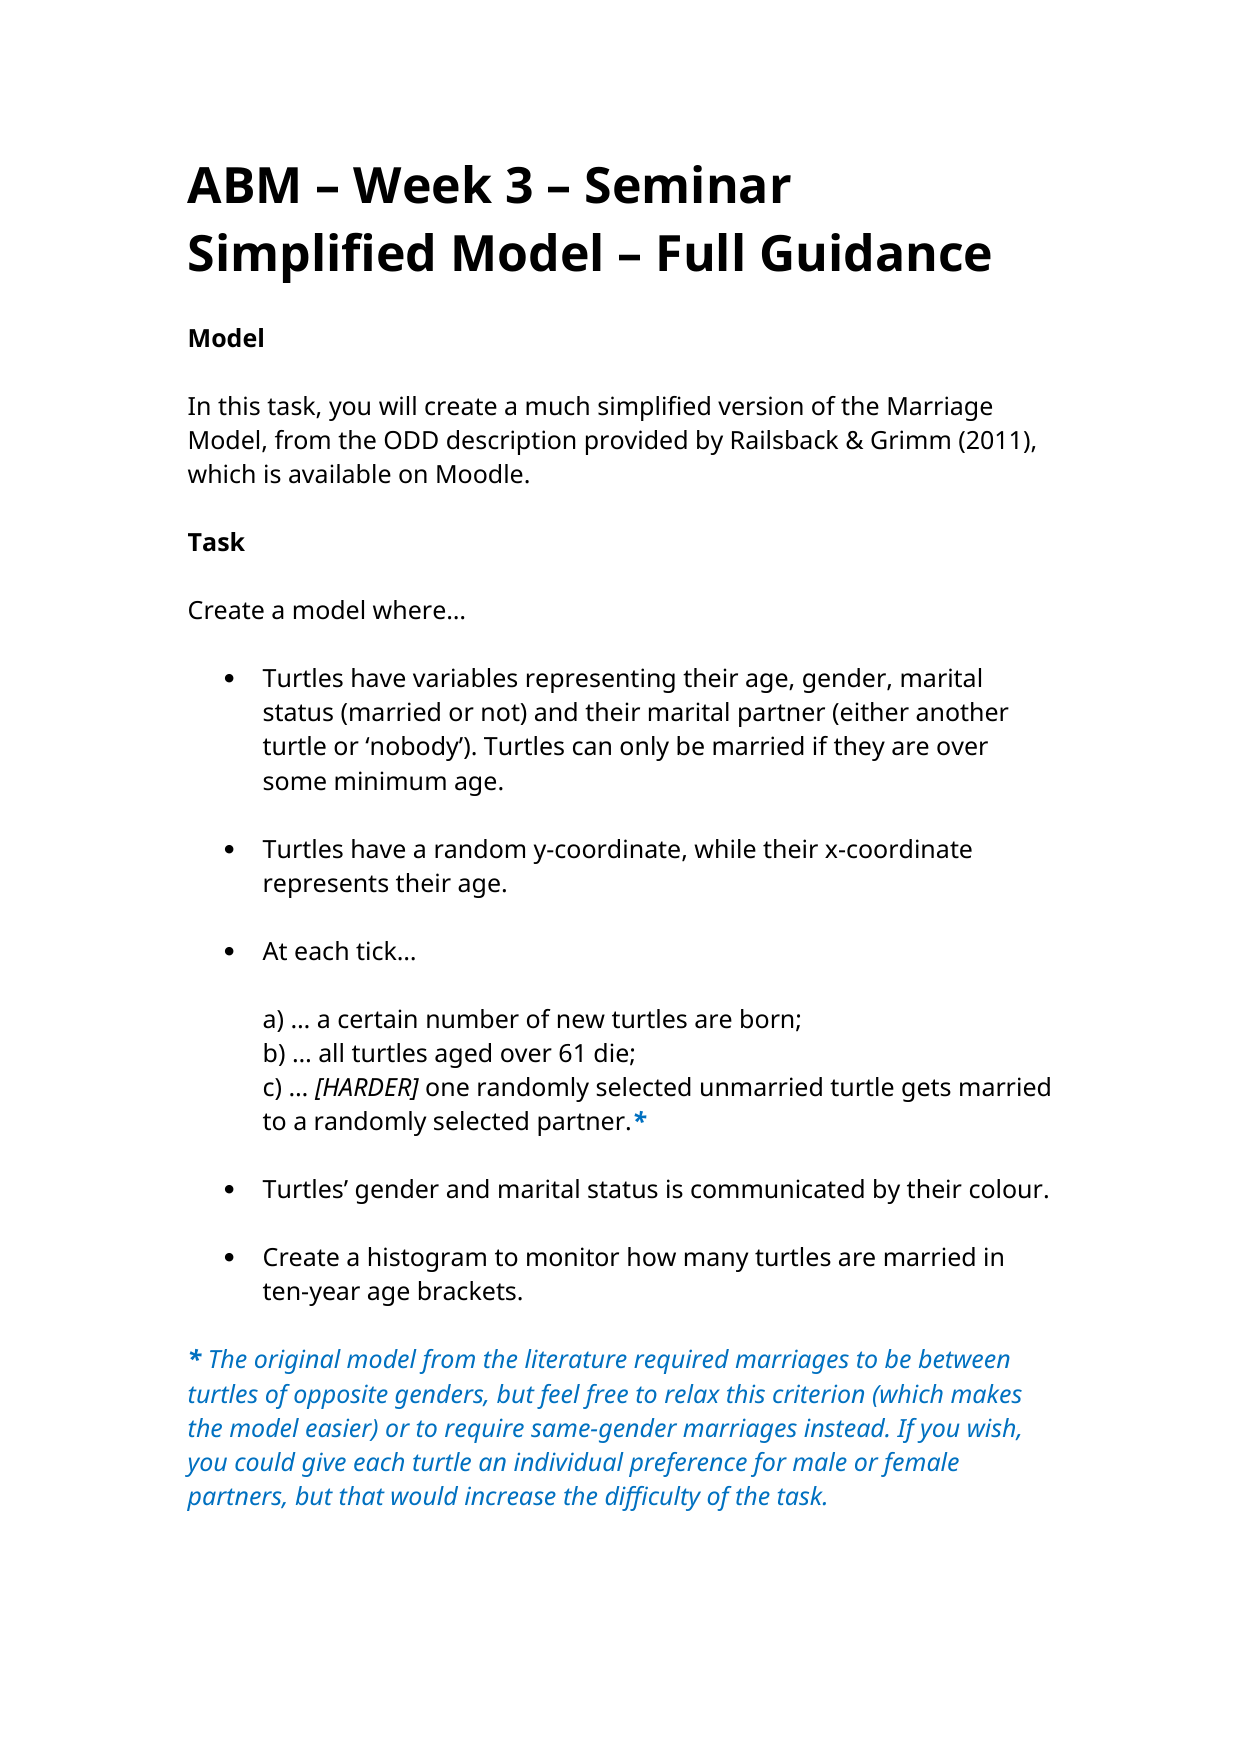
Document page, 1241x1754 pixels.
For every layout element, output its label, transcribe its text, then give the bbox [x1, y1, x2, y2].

list Create a histogram to monitor how many turtles are married in ten-year age brackets. [225, 1240, 1053, 1308]
text In this task, you will create a much simplified version of the Marriage Model, from the ODD description provided by Railsback & Grimm (2011), which is available on Moodle. [187, 388, 1053, 491]
text * The original model from the literature required marriages to be between turtles of opposite genders, but feel free to relax this criterion (which makes the model easier) or to require same-gender marriages instead. If you wish, you could give each turtle an individual preference for male or female partners, but that would increase the difficulty of the task. [187, 1342, 1053, 1512]
text ABM – Week 3 – Seminar [187, 150, 1053, 218]
text Simplified Model – Full Guidance [187, 218, 1053, 286]
list Turtles’ gender and marital status is communicated by their colour. [225, 1172, 1053, 1206]
text Model [187, 320, 1053, 354]
list Turtles have variables representing their age, gender, marital status (married or not) and their marital partner (either another turtle or ‘nobody’). Turtles can only be married if they are over some minimum age. [225, 661, 1053, 797]
text Create a model where… [187, 593, 1053, 627]
list Turtles have a random y-coordinate, while their x-coordinate represents their age. [225, 831, 1053, 899]
text Task [187, 525, 1053, 559]
list At each tick… a) … a certain number of new turtles are born; b) … all turtles aged over 61 die; c) … [HARDER] one randomly selected unmarried turtle gets married to a randomly selected partner.* [225, 933, 1053, 1138]
